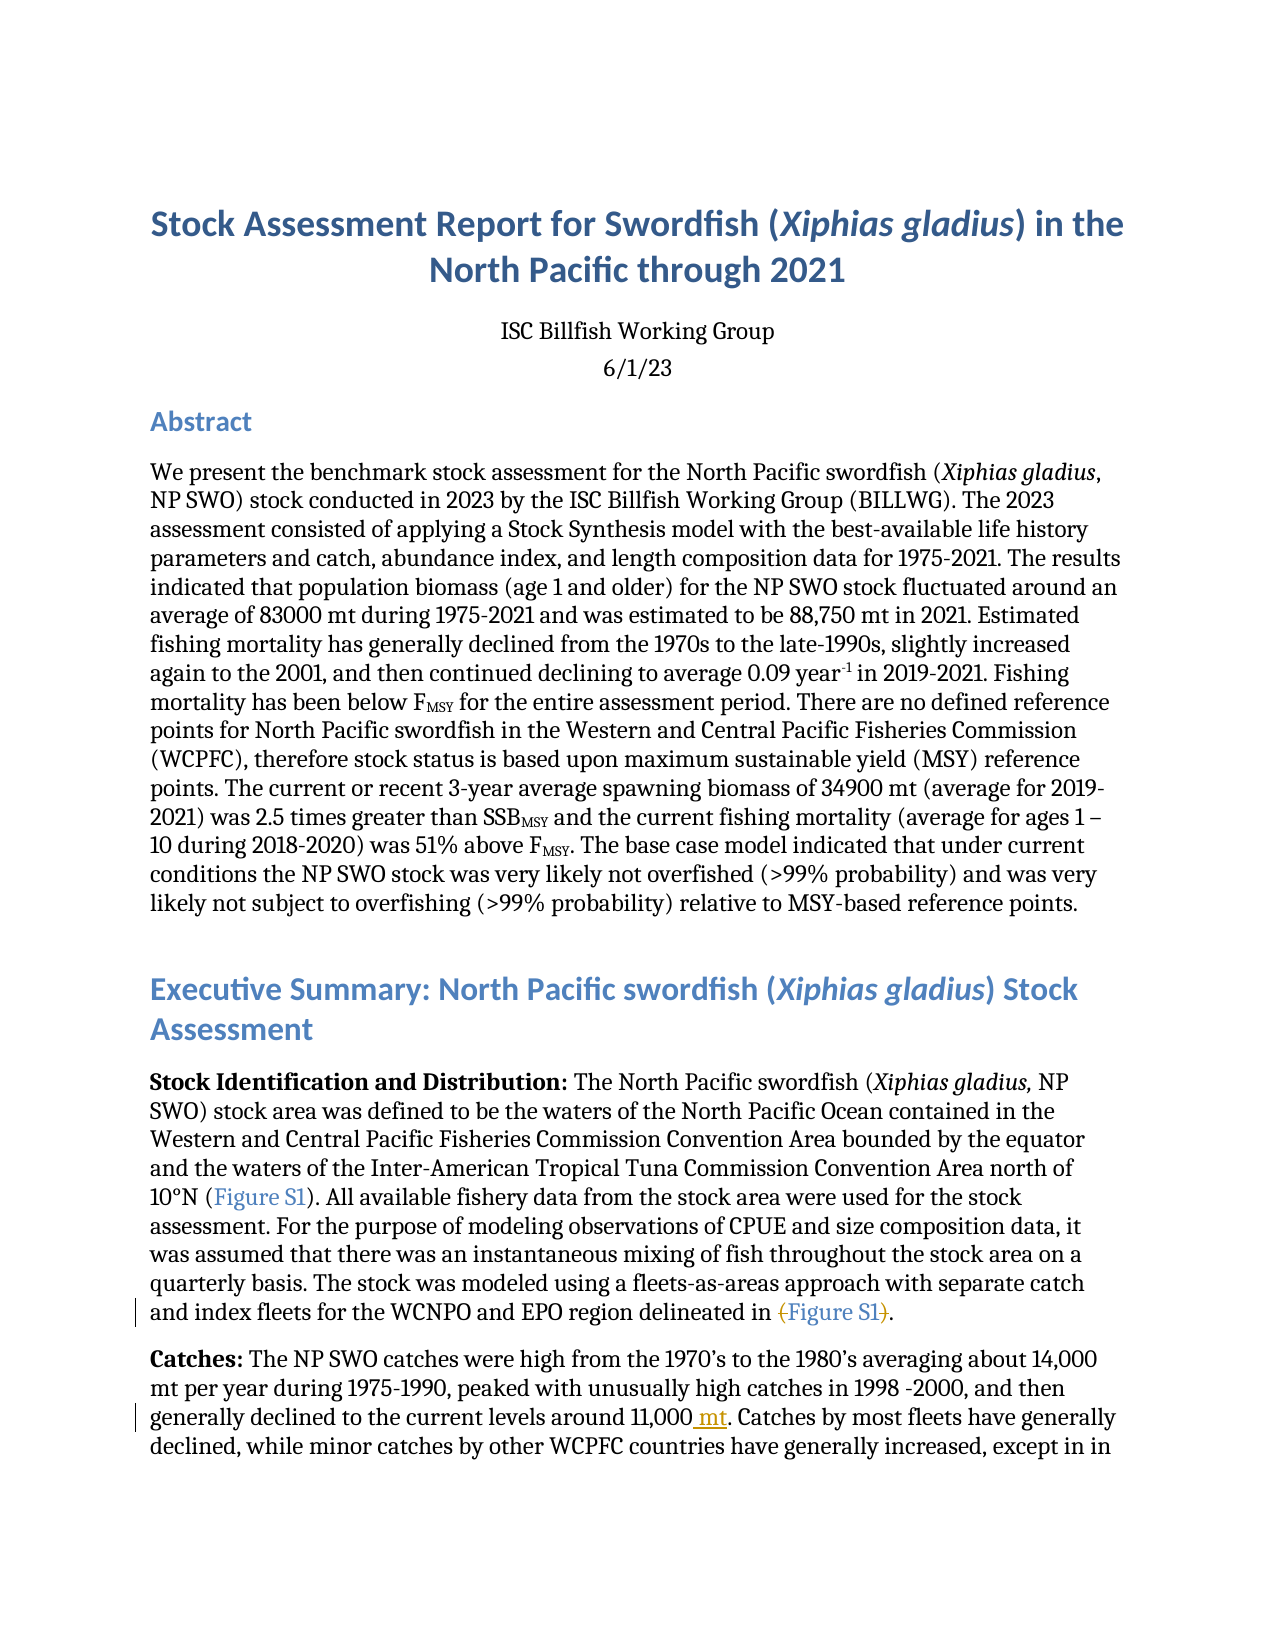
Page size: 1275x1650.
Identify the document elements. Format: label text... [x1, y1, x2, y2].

text We present the benchmark stock assessment for the North Pacific swordfish (Xiphias gladius, NP SWO) stock conducted in 2023 by the ISC Billfish Working Group (BILLWG). The 2023 assessment consisted of applying a Stock Synthesis model with the best-available life history parameters and catch, abundance index, and length composition data for 1975-2021. The results indicated that population biomass (age 1 and older) for the NP SWO stock fluctuated around an average of 83000 mt during 1975-2021 and was estimated to be 88,750 mt in 2021. Estimated fishing mortality has generally declined from the 1970s to the late-1990s, slightly increased again to the 2001, and then continued declining to average 0.09 year-1 in 2019-2021. Fishing mortality has been below FMSY for the entire assessment period. There are no defined reference points for North Pacific swordfish in the Western and Central Pacific Fisheries Commission (WCPFC), therefore stock status is based upon maximum sustainable yield (MSY) reference points. The current or recent 3-year average spawning biomass of 34900 mt (average for 2019-2021) was 2.5 times greater than SSBMSY and the current fishing mortality (average for ages 1 – 10 during 2018-2020) was 51% above FMSY. The base case model indicated that under current conditions the NP SWO stock was very likely not overfished (>99% probability) and was very likely not subject to overfishing (>99% probability) relative to MSY-based reference points. [150, 458, 1125, 918]
text Stock Identification and Distribution: The North Pacific swordfish (Xiphias gladius, NP SWO) stock area was defined to be the waters of the North Pacific Ocean contained in the Western and Central Pacific Fisheries Commission Convention Area bounded by the equator and the waters of the Inter-American Tropical Tuna Commission Convention Area north of 10°N (Figure S1). All available fishery data from the stock area were used for the stock assessment. For the purpose of modeling observations of CPUE and size composition data, it was assumed that there was an instantaneous mixing of fish throughout the stock area on a quarterly basis. The stock was modeled using a fleets-as-areas approach with separate catch and index fleets for the WCNPO and EPO region delineated in Figure S1. [150, 1068, 1125, 1327]
title Stock Assessment Report for Swordfish (Xiphias gladius) in the North Pacific through 2021 [150, 200, 1125, 292]
subtitle Abstract [150, 403, 1125, 439]
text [150, 1345, 1125, 1460]
text ISC Billfish Working Group [150, 317, 1125, 345]
text 6/1/23 [150, 354, 1125, 382]
subtitle Executive Summary: North Pacific swordfish (Xiphias gladius) Stock Assessment [150, 968, 1125, 1049]
